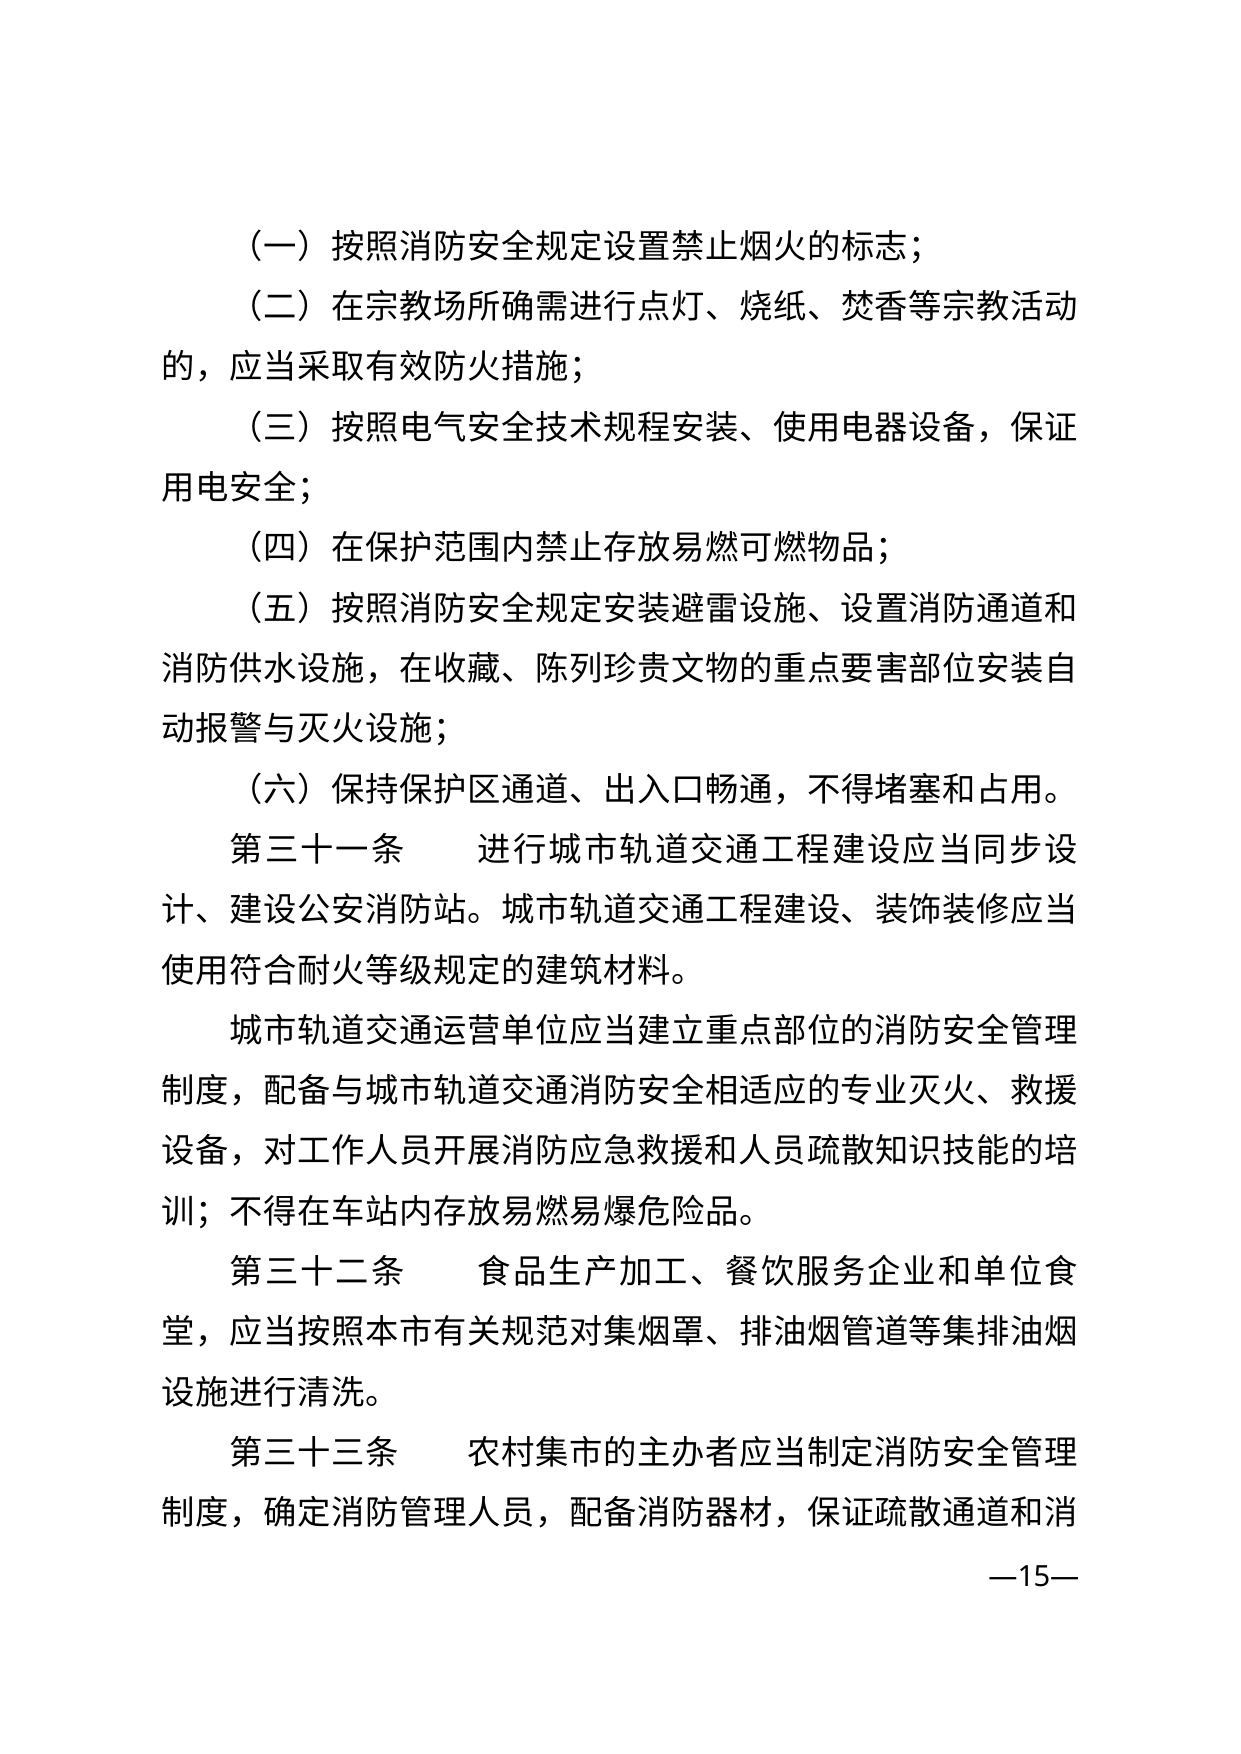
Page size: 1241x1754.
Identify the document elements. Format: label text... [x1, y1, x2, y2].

text （五）按照消防安全规定安装避雷设施、设置消防通道和消防供水设施，在收藏、陈列珍贵文物的重点要害部位安装自动报警与灭火设施； [162, 575, 1078, 756]
text （二）在宗教场所确需进行点灯、烧纸、焚香等宗教活动的，应当采取有效防火措施； [162, 274, 1078, 394]
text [162, 1420, 1078, 1540]
text 城市轨道交通运营单位应当建立重点部位的消防安全管理制度，配备与城市轨道交通消防安全相适应的专业灭火、救援设备，对工作人员开展消防应急救援和人员疏散知识技能的培训；不得在车站内存放易燃易爆危险品。 [162, 998, 1078, 1239]
text 第三十一条 进行城市轨道交通工程建设应当同步设计、建设公安消防站。城市轨道交通工程建设、装饰装修应当使用符合耐火等级规定的建筑材料。 [162, 817, 1078, 998]
text （一）按照消防安全规定设置禁止烟火的标志； [162, 213, 1078, 274]
text （三）按照电气安全技术规程安装、使用电器设备，保证用电安全； [162, 394, 1078, 515]
text （四）在保护范围内禁止存放易燃可燃物品； [162, 515, 1078, 575]
text （六）保持保护区通道、出入口畅通，不得堵塞和占用。 [162, 756, 1078, 817]
text 第三十二条 食品生产加工、餐饮服务企业和单位食堂，应当按照本市有关规范对集烟罩、排油烟管道等集排油烟设施进行清洗。 [162, 1239, 1078, 1420]
